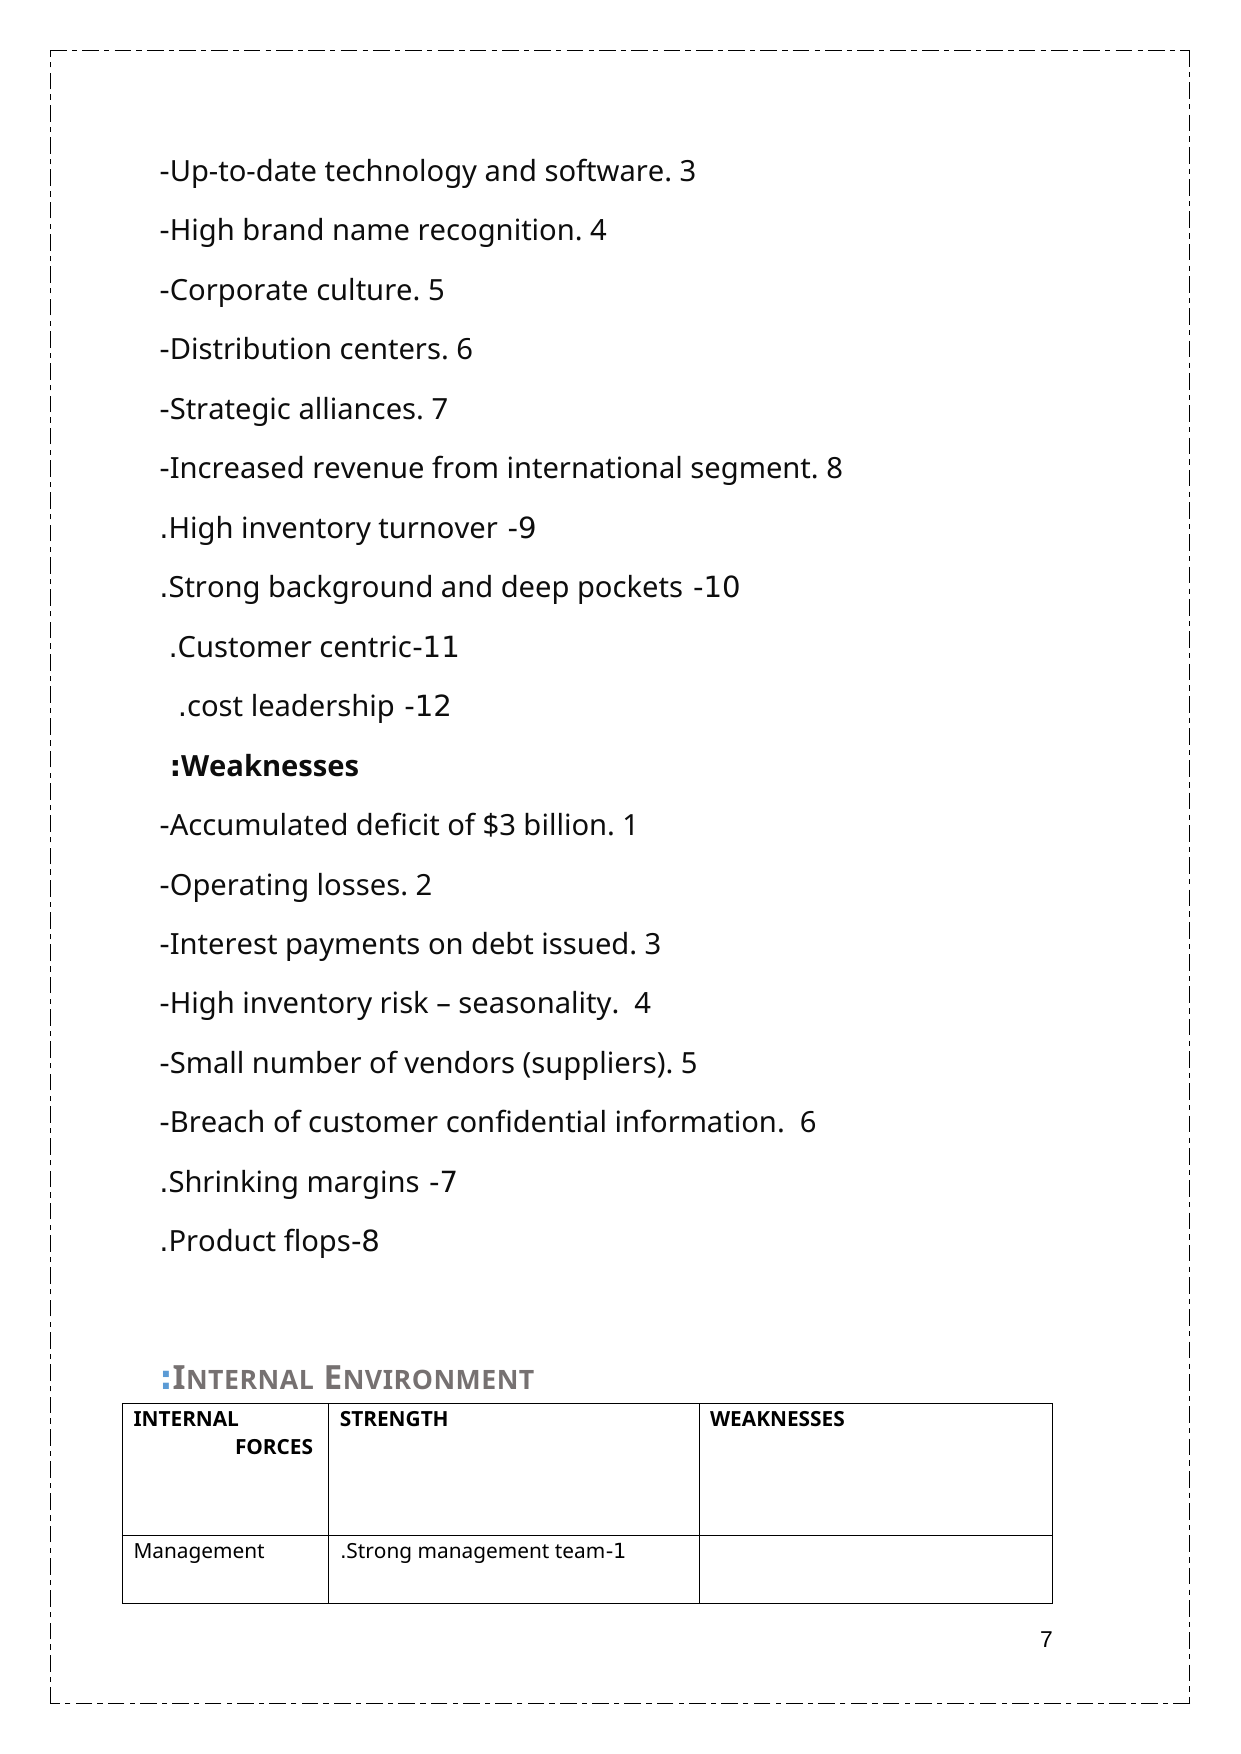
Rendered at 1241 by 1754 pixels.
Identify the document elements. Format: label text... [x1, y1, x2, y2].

text 9- High inventory turnover. [159, 507, 1053, 547]
text 12- cost leadership. [159, 685, 1053, 725]
text Operating losses. 2- [159, 864, 940, 903]
subtitle Internal Environment: [159, 1354, 1053, 1399]
text High inventory risk – seasonality. 4- [159, 983, 940, 1022]
text Small number of vendors (suppliers). 5- [159, 1042, 940, 1082]
table_cell [700, 1536, 1052, 1603]
text Interest payments on debt issued. 3- [159, 923, 940, 963]
text Breach of customer confidential information. 6- [159, 1102, 940, 1141]
text 7- Shrinking margins. [159, 1161, 940, 1201]
text Distribution centers. 6- [159, 328, 1053, 368]
text Up-to-date technology and software. 3- [159, 150, 1053, 190]
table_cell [329, 1536, 699, 1603]
table_cell Management [123, 1536, 328, 1603]
text Weaknesses: [159, 745, 1053, 784]
text 11-Customer centric. [159, 626, 1053, 666]
text Corporate culture. 5- [159, 269, 1053, 309]
text Strategic alliances. 7- [159, 388, 1053, 428]
text Increased revenue from international segment. 8- [159, 447, 1053, 487]
table_header STRENGTH [329, 1404, 699, 1535]
text High brand name recognition. 4- [159, 209, 1053, 249]
text Accumulated deficit of $3 billion. 1- [159, 804, 940, 844]
text 8-Product flops. [159, 1221, 940, 1260]
text 10- Strong background and deep pockets. [159, 566, 1053, 606]
table_header WEAKNESSES [700, 1404, 1052, 1535]
table_header INTERNAL FORCES [123, 1404, 328, 1535]
